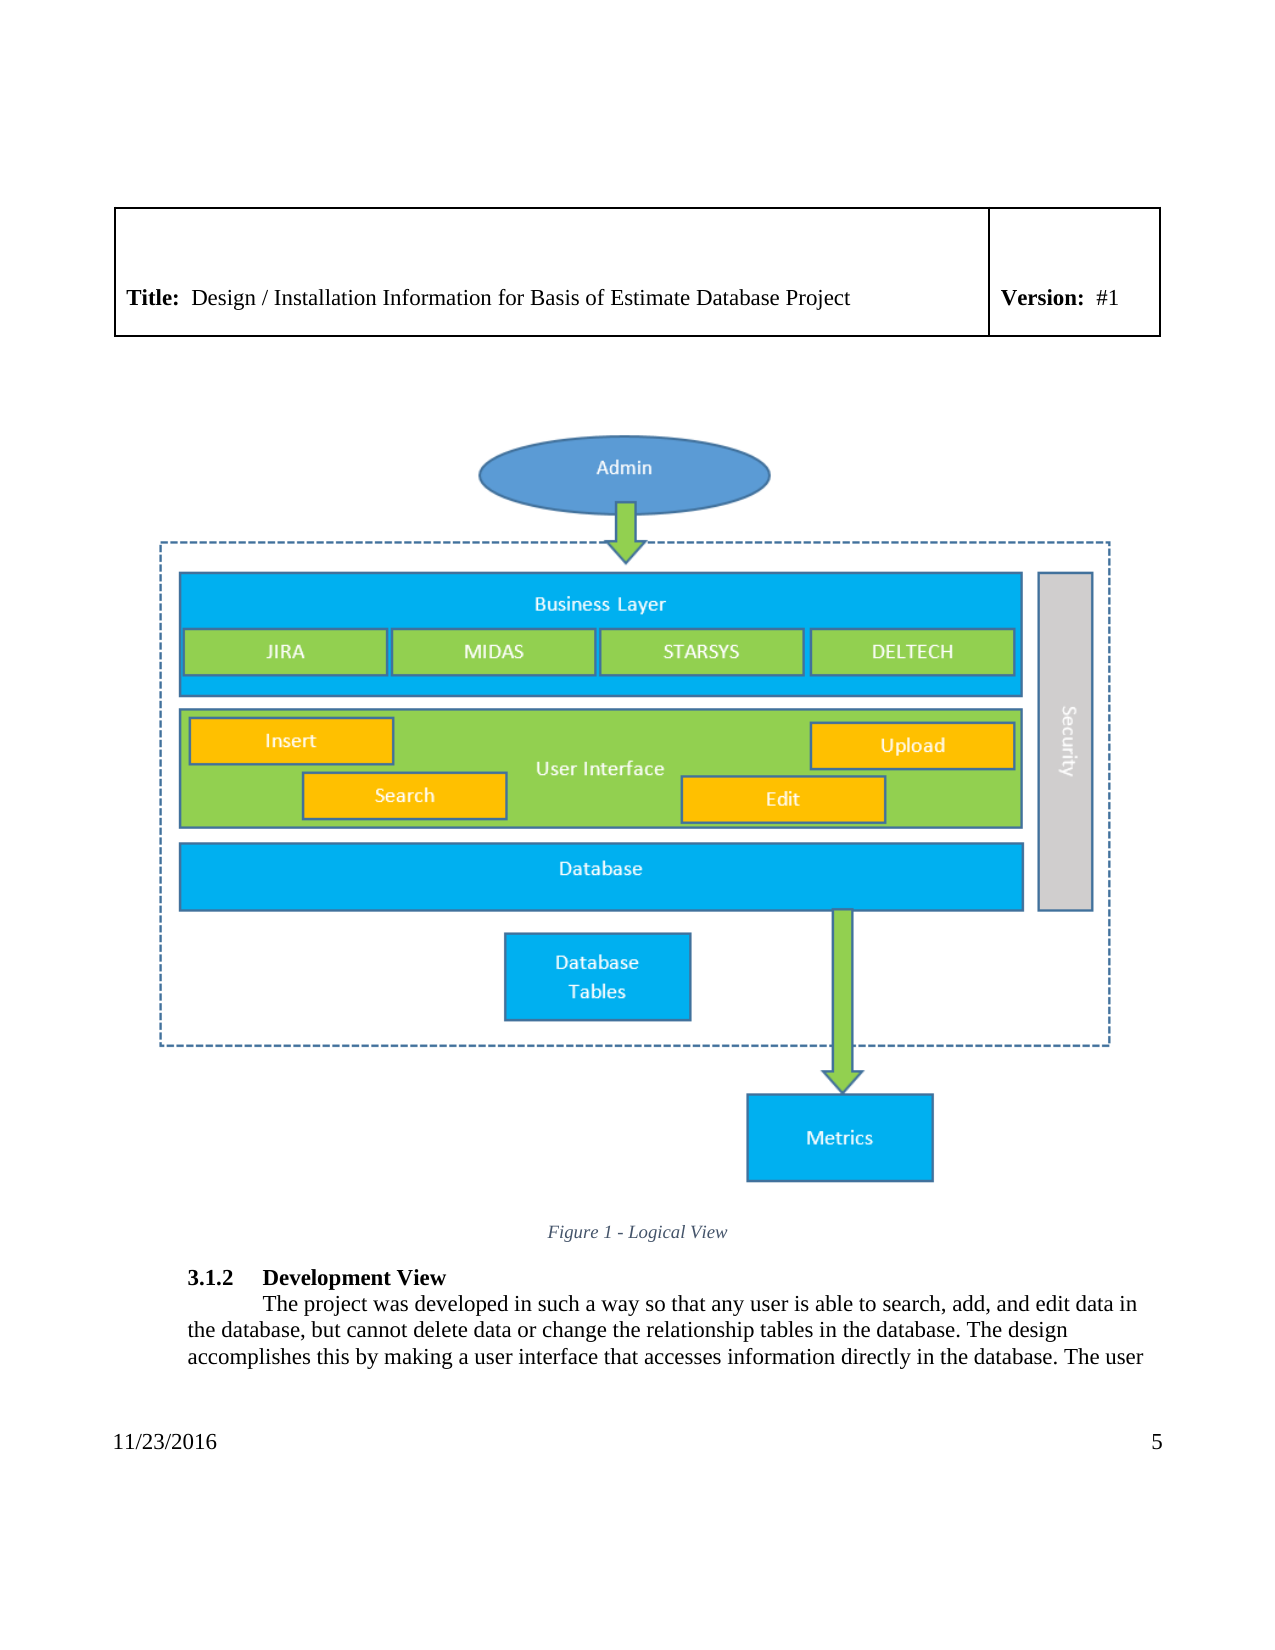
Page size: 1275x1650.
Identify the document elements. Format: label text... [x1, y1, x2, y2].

picture [112, 389, 1163, 1197]
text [187, 1290, 1162, 1369]
list Development View [187, 1264, 1162, 1290]
